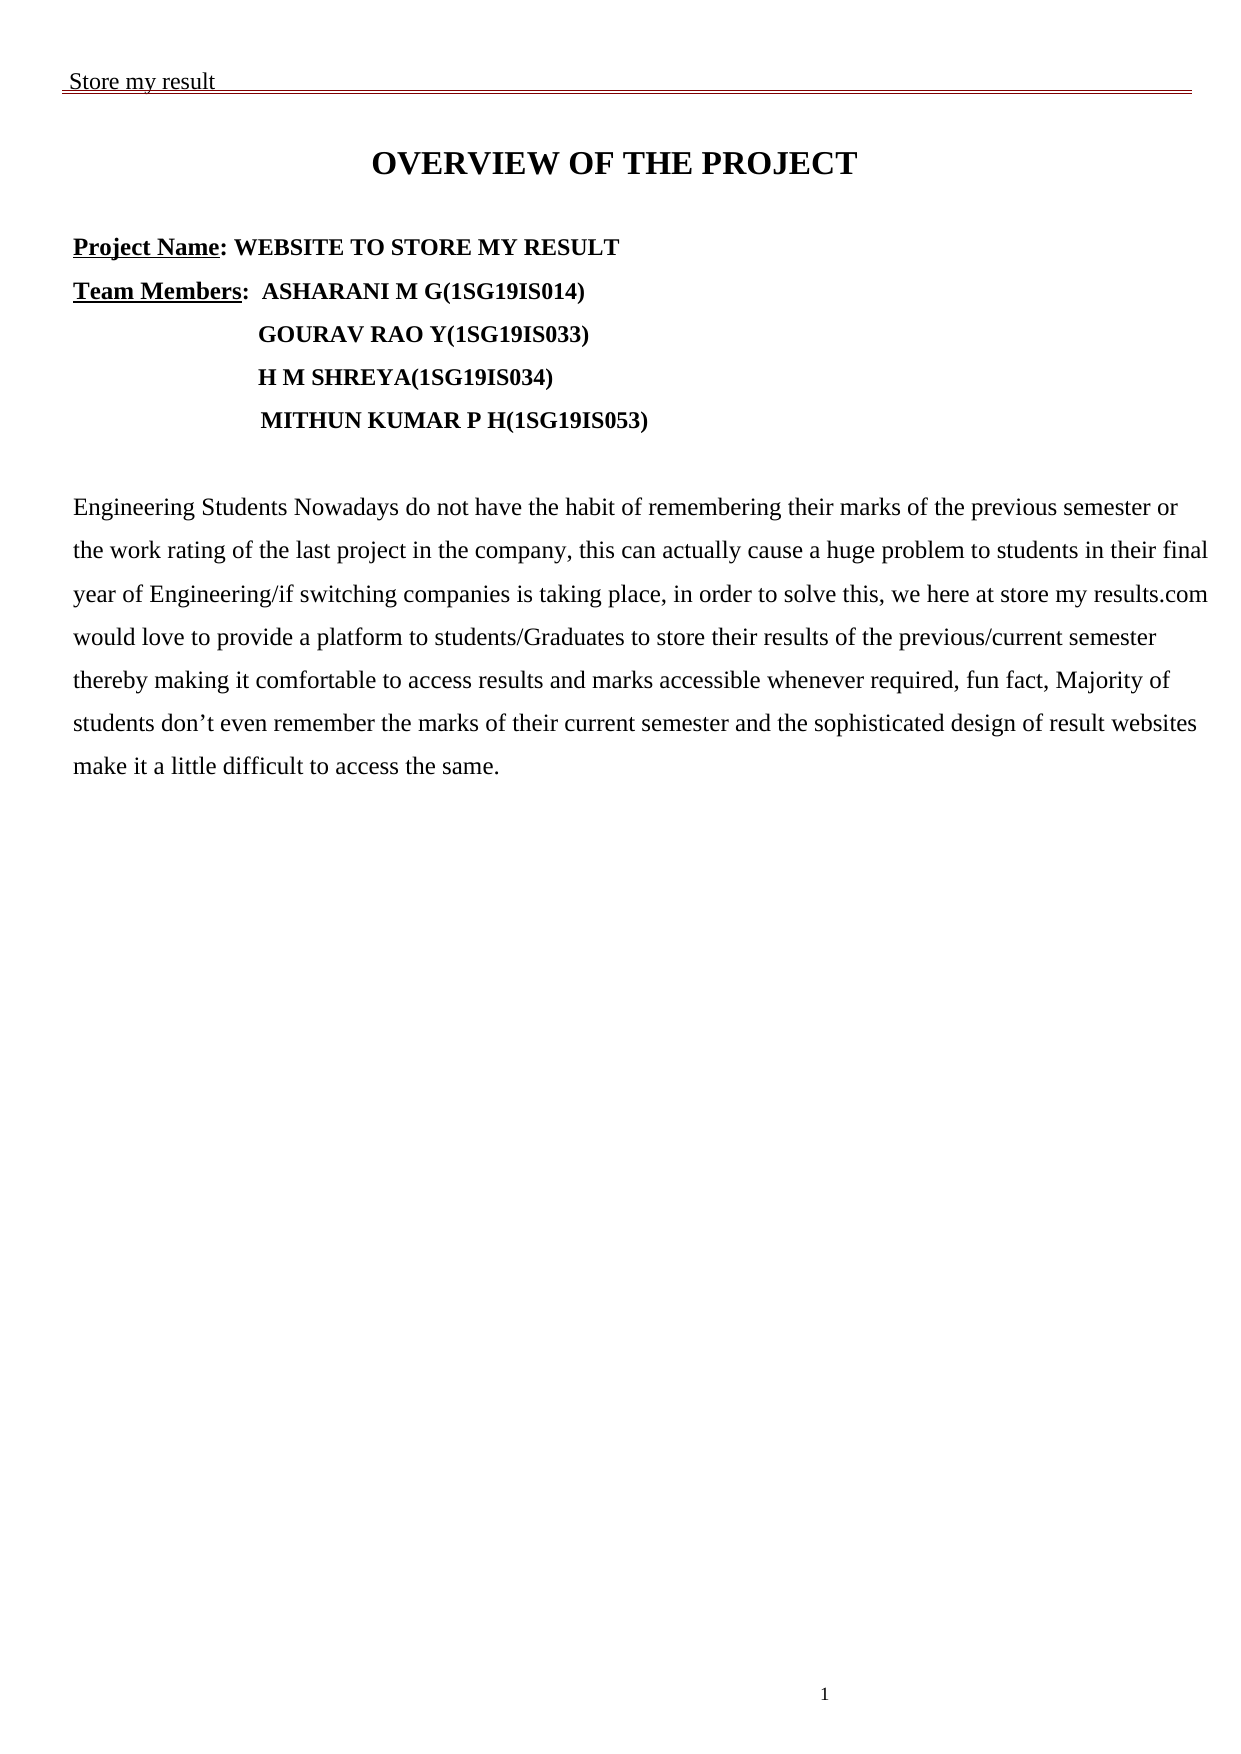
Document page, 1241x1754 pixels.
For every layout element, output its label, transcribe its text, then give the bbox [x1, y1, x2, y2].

text Engineering Students Nowadays do not have the habit of remembering their marks of the previous semester or the work rating of the last project in the company, this can actually cause a huge problem to students in their final year of Engineering/if switching companies is taking place, in order to solve this, we here at store my results.com would love to provide a platform to students/Graduates to store their results of the previous/current semester thereby making it comfortable to access results and marks accessible whenever required, fun fact, Majority of students don’t even remember the marks of their current semester and the sophisticated design of result websites make it a little difficult to access the same. [73, 492, 1213, 780]
subtitle OVERVIEW OF THE PROJECT [37, 143, 1207, 182]
text H M SHREYA(1SG19IS034) [73, 363, 1213, 391]
text Project Name: WEBSITE TO STORE MY RESULT [73, 232, 1213, 261]
text MITHUN KUMAR P H(1SG19IS053) [73, 406, 1213, 434]
text GOURAV RAO Y(1SG19IS033) [73, 320, 1213, 348]
text Team Members: ASHARANI M G(1SG19IS014) [73, 276, 1213, 305]
